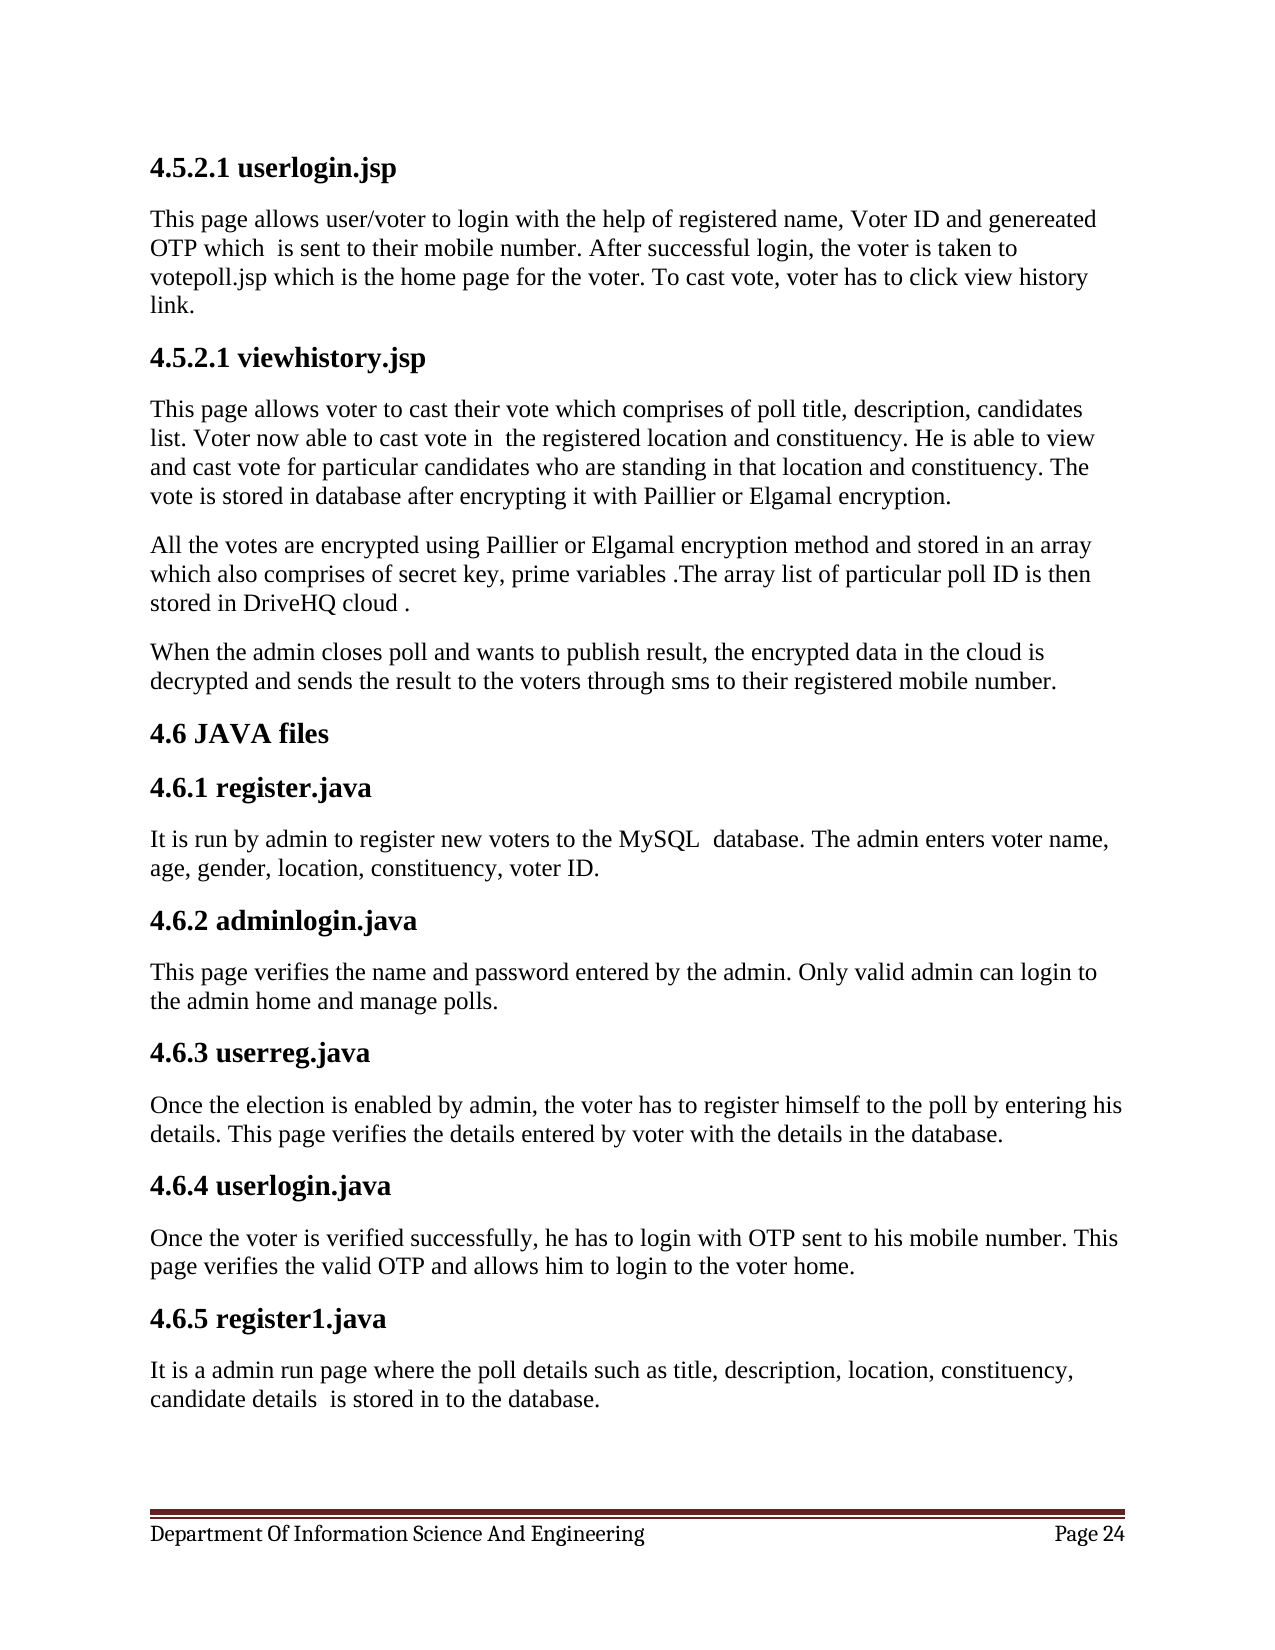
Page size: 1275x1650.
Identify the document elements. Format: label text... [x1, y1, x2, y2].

text When the admin closes poll and wants to publish result, the encrypted data in the cloud is decrypted and sends the result to the voters through sms to their registered mobile number. [150, 637, 1125, 695]
text 4.6.3 userreg.java [150, 1036, 1125, 1069]
text This page allows voter to cast their vote which comprises of poll title, description, candidates list. Voter now able to cast vote in the registered location and constituency. He is able to view and cast vote for particular candidates who are standing in that location and constituency. The vote is stored in database after encrypting it with Paillier or Elgamal encryption. [150, 394, 1125, 509]
text Once the election is enabled by admin, the voter has to register himself to the poll by entering his details. This page verifies the details entered by voter with the details in the database. [150, 1090, 1125, 1147]
text It is run by admin to register new voters to the MySQL database. The admin enters voter name, age, gender, location, constituency, voter ID. [150, 824, 1125, 882]
text This page allows user/voter to login with the help of registered name, Voter ID and genereated OTP which is sent to their mobile number. After successful login, the voter is taken to votepoll.jsp which is the home page for the voter. To cast vote, voter has to click view history link. [150, 204, 1125, 319]
text 4.6.5 register1.java [150, 1301, 1125, 1334]
text All the votes are encrypted using Paillier or Elgamal encryption method and stored in an array which also comprises of secret key, prime variables .The array list of particular poll ID is then stored in DriveHQ cloud . [150, 530, 1125, 617]
text 4.6 JAVA files [150, 716, 1125, 749]
text 4.6.1 register.java [150, 770, 1125, 804]
text 4.5.2.1 userlogin.jsp [150, 150, 1125, 183]
text 4.6.4 userlogin.java [150, 1168, 1125, 1202]
text Once the voter is verified successfully, he has to login with OTP sent to his mobile number. This page verifies the valid OTP and allows him to login to the voter home. [150, 1223, 1125, 1280]
text 4.5.2.1 viewhistory.jsp [150, 340, 1125, 374]
text It is a admin run page where the poll details such as title, description, location, constituency, candidate details is stored in to the database. [150, 1355, 1125, 1413]
text This page verifies the name and password entered by the admin. Only valid admin can login to the admin home and manage polls. [150, 957, 1125, 1015]
text 4.6.2 adminlogin.java [150, 903, 1125, 936]
